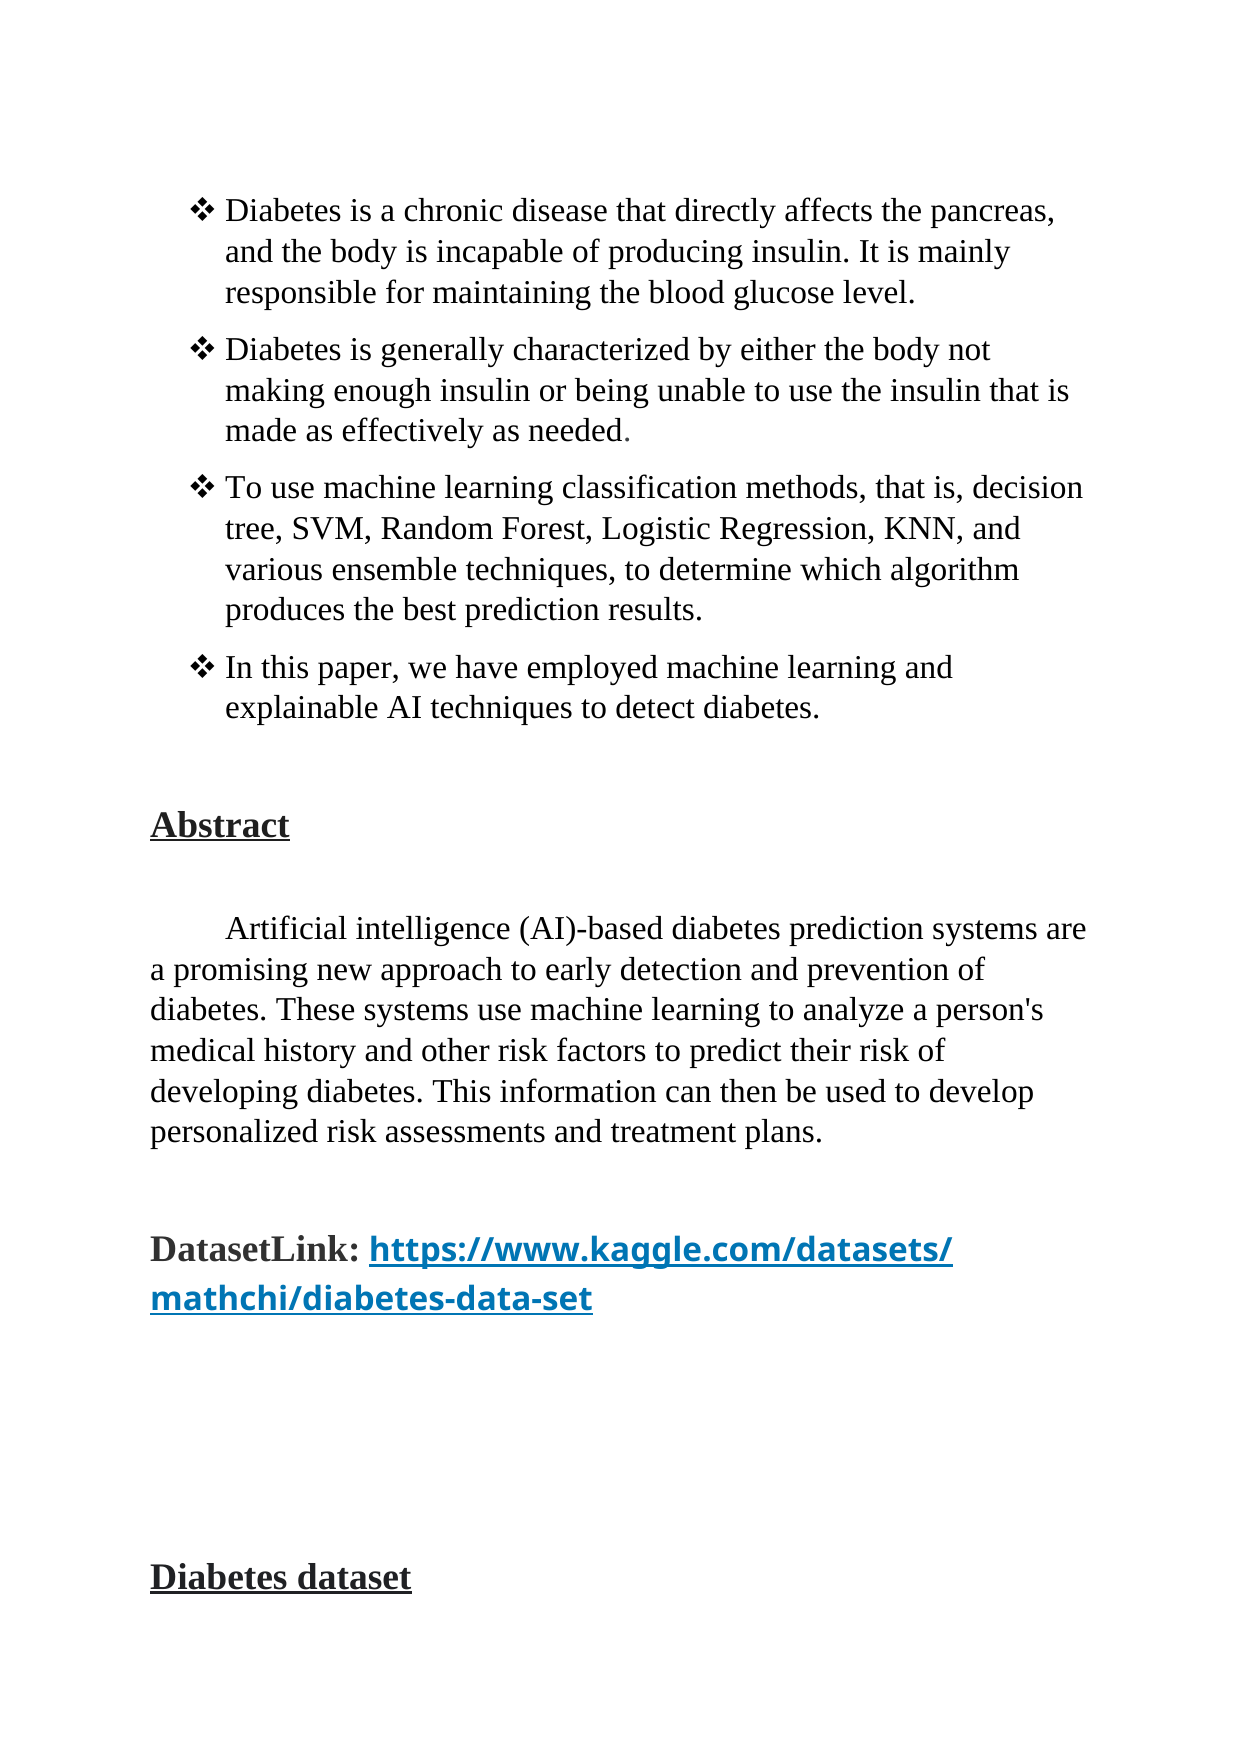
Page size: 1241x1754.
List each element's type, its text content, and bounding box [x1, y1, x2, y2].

list In this paper, we have employed machine learning and explainable AI techniques to detect diabetes. [187, 647, 1090, 726]
list Diabetes is generally characterized by either the body not making enough insulin or being unable to use the insulin that is made as effectively as needed. [187, 329, 1090, 449]
text Diabetes dataset [150, 1554, 1090, 1597]
text DatasetLink: https://www.kaggle.com/datasets/mathchi/diabetes-data-set [150, 1226, 1090, 1320]
list Diabetes is a chronic disease that directly affects the pancreas, and the body is incapable of producing insulin. It is mainly responsible for maintaining the blood glucose level. [187, 191, 1090, 310]
text Artificial intelligence (AI)-based diabetes prediction systems are a promising new approach to early detection and prevention of diabetes. These systems use machine learning to analyze a person's medical history and other risk factors to predict their risk of developing diabetes. This information can then be used to develop personalized risk assessments and treatment plans. [150, 908, 1090, 1150]
list To use machine learning classification methods, that is, decision tree, SVM, Random Forest, Logistic Regression, KNN, and various ensemble techniques, to determine which algorithm produces the best prediction results. [187, 468, 1090, 628]
text Abstract [150, 802, 1090, 845]
